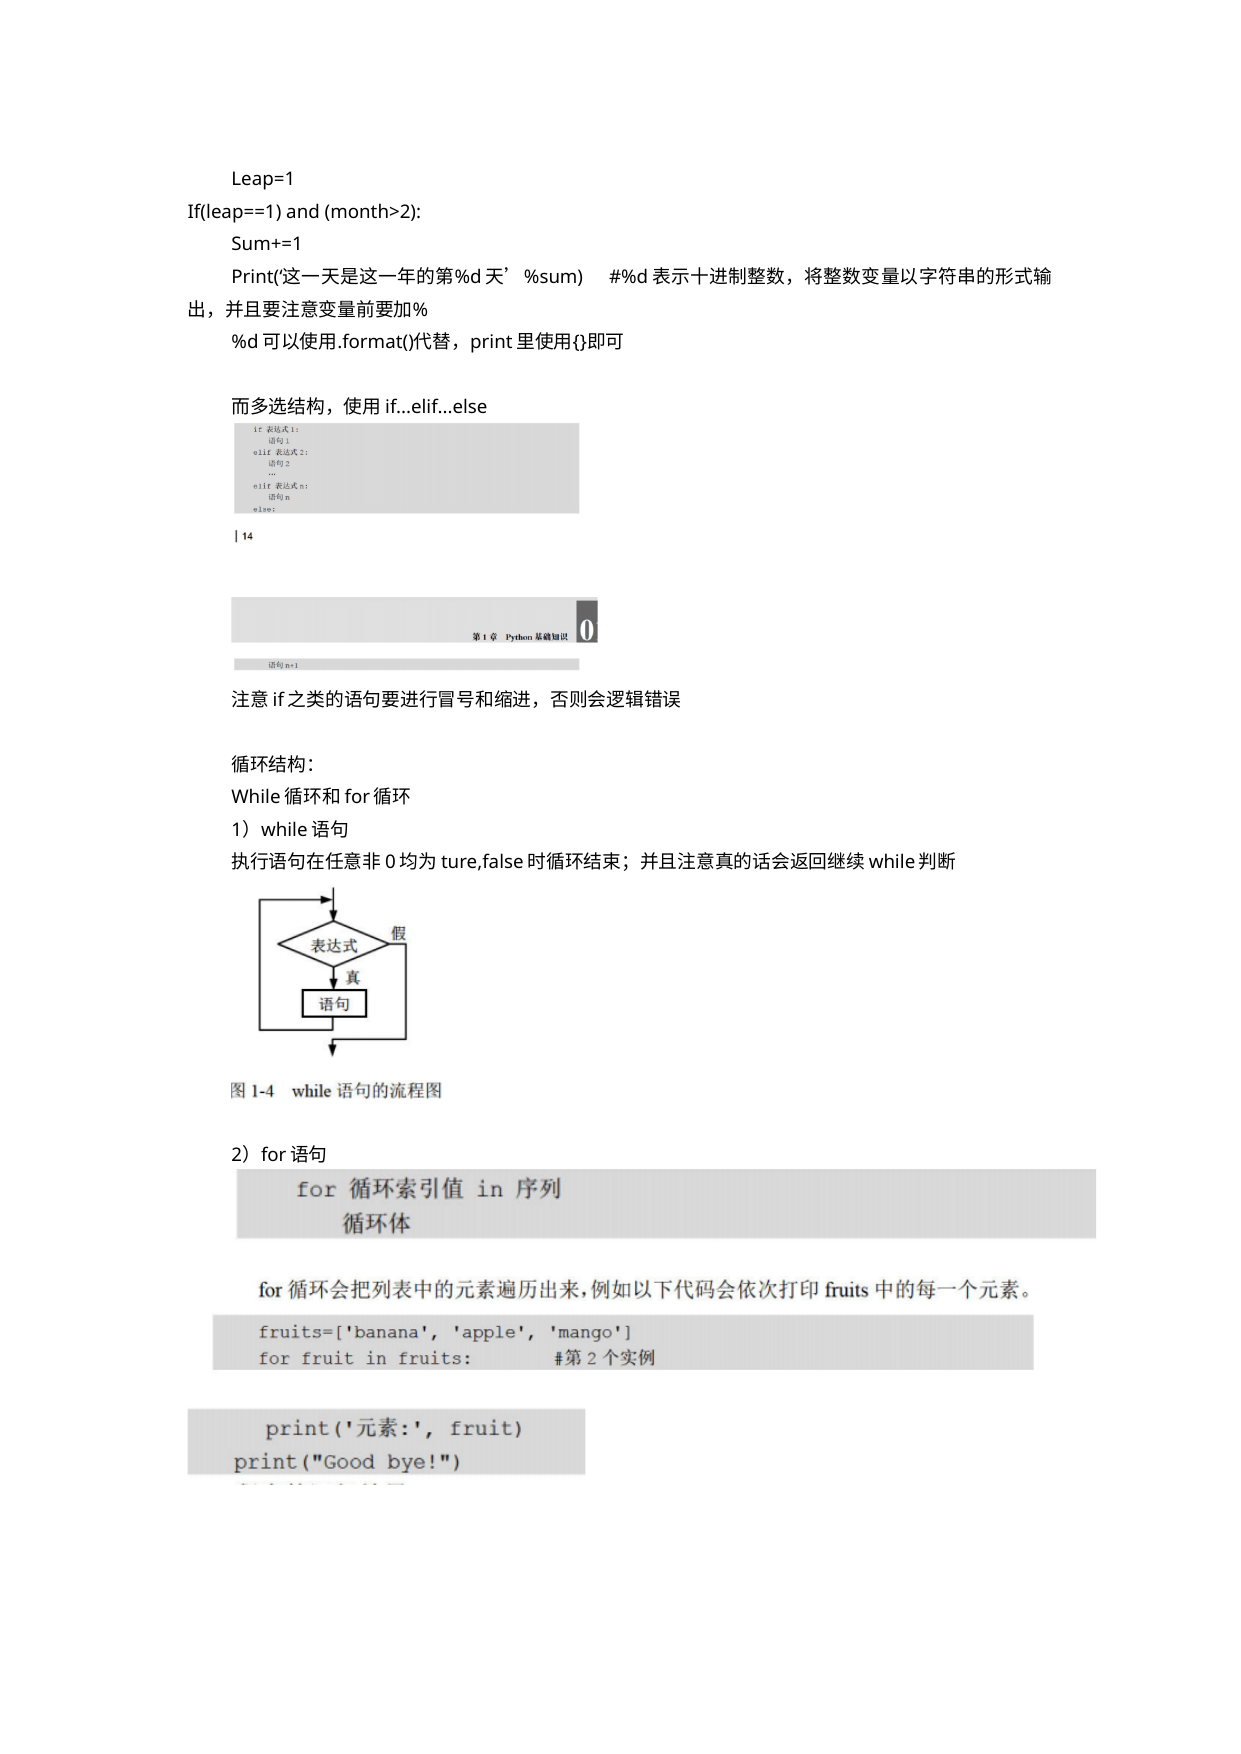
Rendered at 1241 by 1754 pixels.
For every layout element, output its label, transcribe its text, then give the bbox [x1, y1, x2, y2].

list while语句 [187, 812, 1053, 844]
picture [231, 877, 459, 1112]
list Sum+=1 [187, 227, 1053, 259]
list If(leap==1) and (month>2): [187, 194, 1053, 227]
picture [231, 1169, 1097, 1242]
list While循环和for循环 [187, 779, 1053, 812]
list 注意if之类的语句要进行冒号和缩进，否则会逻辑错误 [187, 682, 1053, 714]
list 而多选结构，使用if...elif...else [187, 389, 1053, 422]
list 执行语句在任意非0均为ture,false时循环结束；并且注意真的话会返回继续while判断 [187, 844, 1053, 877]
list for语句 [187, 1137, 1053, 1169]
picture [187, 1267, 1053, 1379]
list %d可以使用.format()代替，print里使用{}即可 [187, 324, 1053, 357]
picture [231, 422, 598, 674]
list Print(‘这一天是这一年的第%d天’%sum) #%d表示十进制整数，将整数变量以字符串的形式输出，并且要注意变量前要加% [187, 259, 1053, 324]
list 循环结构： [187, 747, 1053, 779]
picture [187, 1397, 586, 1485]
list Leap=1 [187, 162, 1053, 194]
